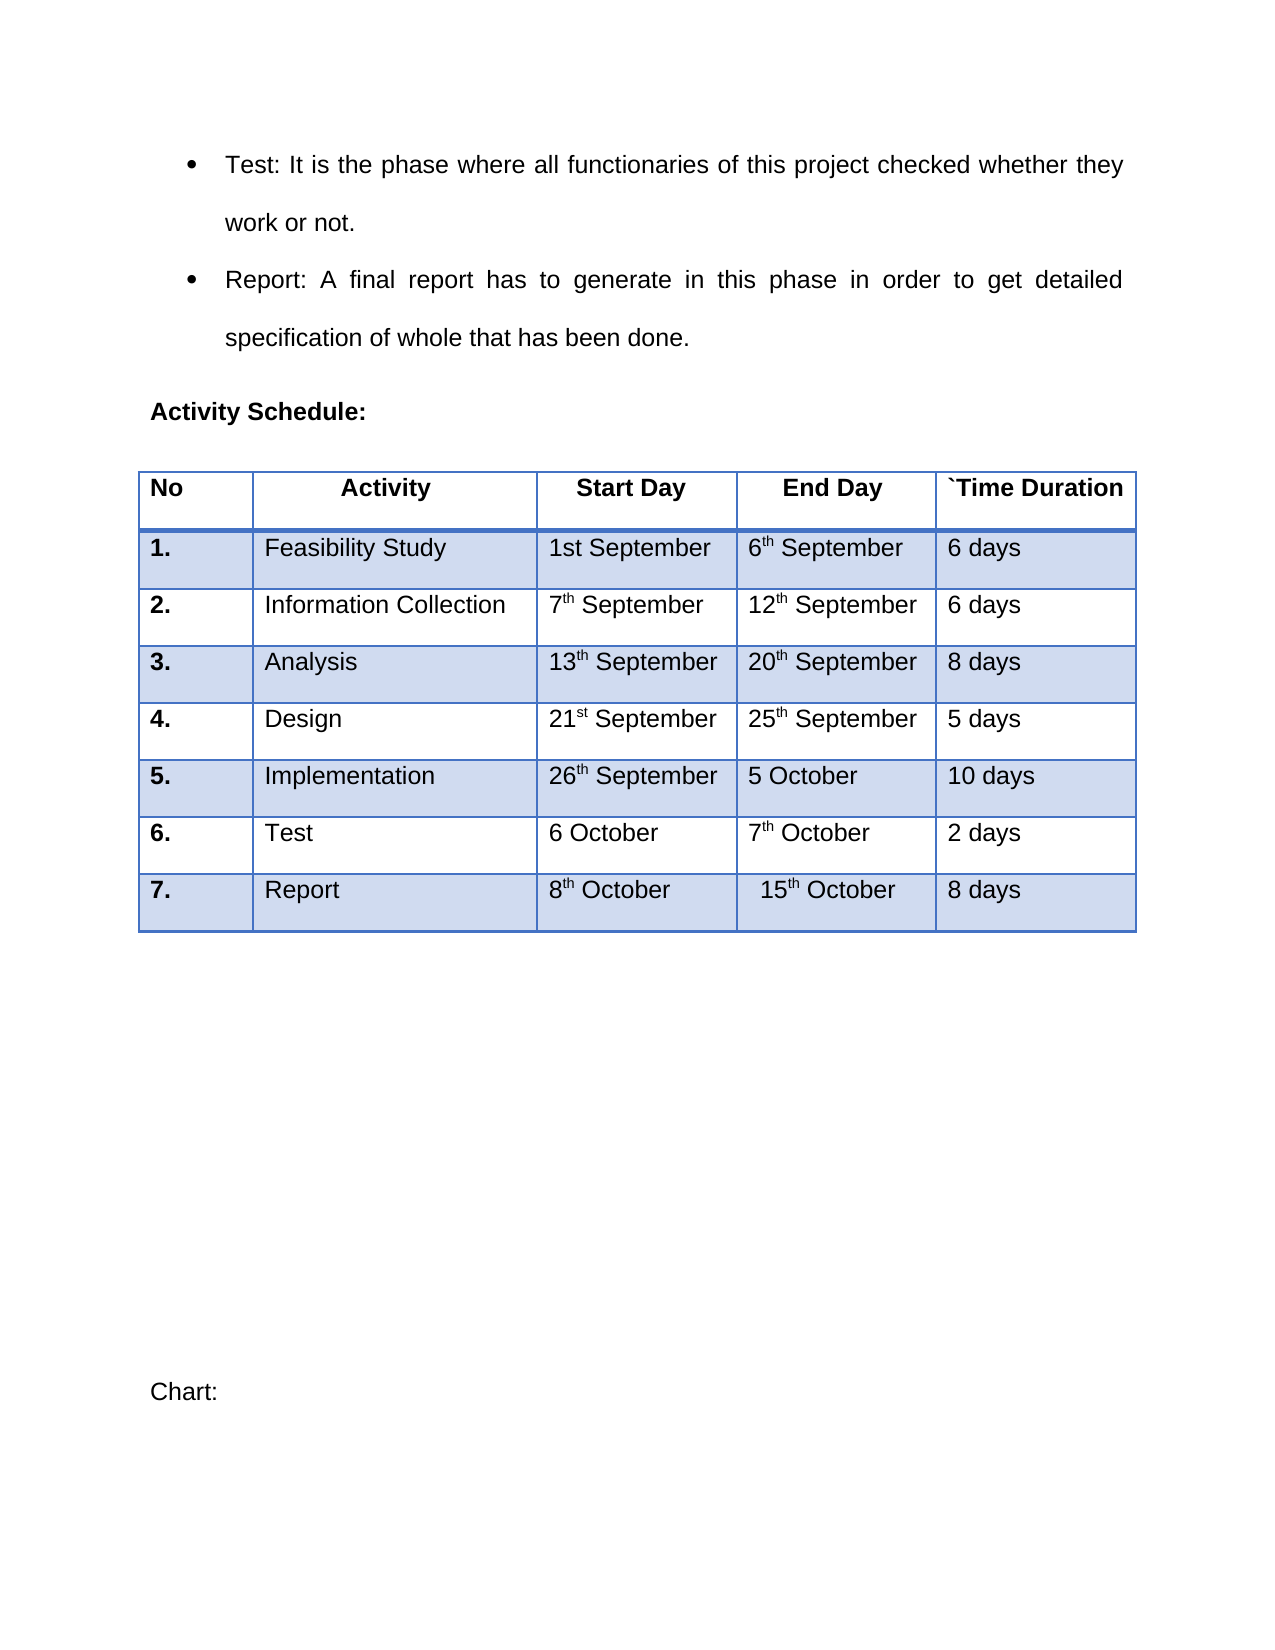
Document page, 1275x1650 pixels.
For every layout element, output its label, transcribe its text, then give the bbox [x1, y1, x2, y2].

table_cell 15th October [738, 875, 935, 930]
table_cell 5. [140, 761, 252, 816]
table_header `Time Duration [937, 473, 1135, 528]
table_header End Day [738, 473, 935, 528]
table_cell Analysis [254, 647, 536, 702]
table_cell 6 days [937, 533, 1135, 588]
table_cell 25th September [738, 704, 935, 759]
table_cell 6 October [538, 818, 736, 873]
table_header Activity [254, 473, 536, 528]
table_cell Feasibility Study [254, 533, 536, 588]
table_cell 26th September [538, 761, 736, 816]
table_cell 13th September [538, 647, 736, 702]
table_cell 5 October [738, 761, 935, 816]
table_cell Test [254, 818, 536, 873]
table_cell 2. [140, 590, 252, 645]
table_cell 8 days [937, 875, 1135, 930]
table_cell 3. [140, 647, 252, 702]
table_cell 5 days [937, 704, 1135, 759]
table_cell 7. [140, 875, 252, 930]
list Test: It is the phase where all functionaries of this project checked whether they work or not. [187, 150, 1125, 236]
text Activity Schedule: [150, 397, 1125, 426]
table_cell 8 days [937, 647, 1135, 702]
table_cell Design [254, 704, 536, 759]
table_header Start Day [538, 473, 736, 528]
table_cell 2 days [937, 818, 1135, 873]
table_cell 10 days [937, 761, 1135, 816]
table_cell Report [254, 875, 536, 930]
table_header No [140, 473, 252, 528]
table_cell 7th October [738, 818, 935, 873]
table_cell 21st September [538, 704, 736, 759]
table_cell 1. [140, 533, 252, 588]
table_cell 6th September [738, 533, 935, 588]
table_cell 8th October [538, 875, 736, 930]
table_cell 6. [140, 818, 252, 873]
table_cell 7th September [538, 590, 736, 645]
text Chart: [150, 1377, 1125, 1406]
table_cell 1st September [538, 533, 736, 588]
table_cell 12th September [738, 590, 935, 645]
table_cell Information Collection [254, 590, 536, 645]
table_cell 6 days [937, 590, 1135, 645]
table_cell 20th September [738, 647, 935, 702]
table_cell Implementation [254, 761, 536, 816]
table_cell 4. [140, 704, 252, 759]
list Report: A final report has to generate in this phase in order to get detailed specification of whole that has been done. [187, 265, 1125, 351]
